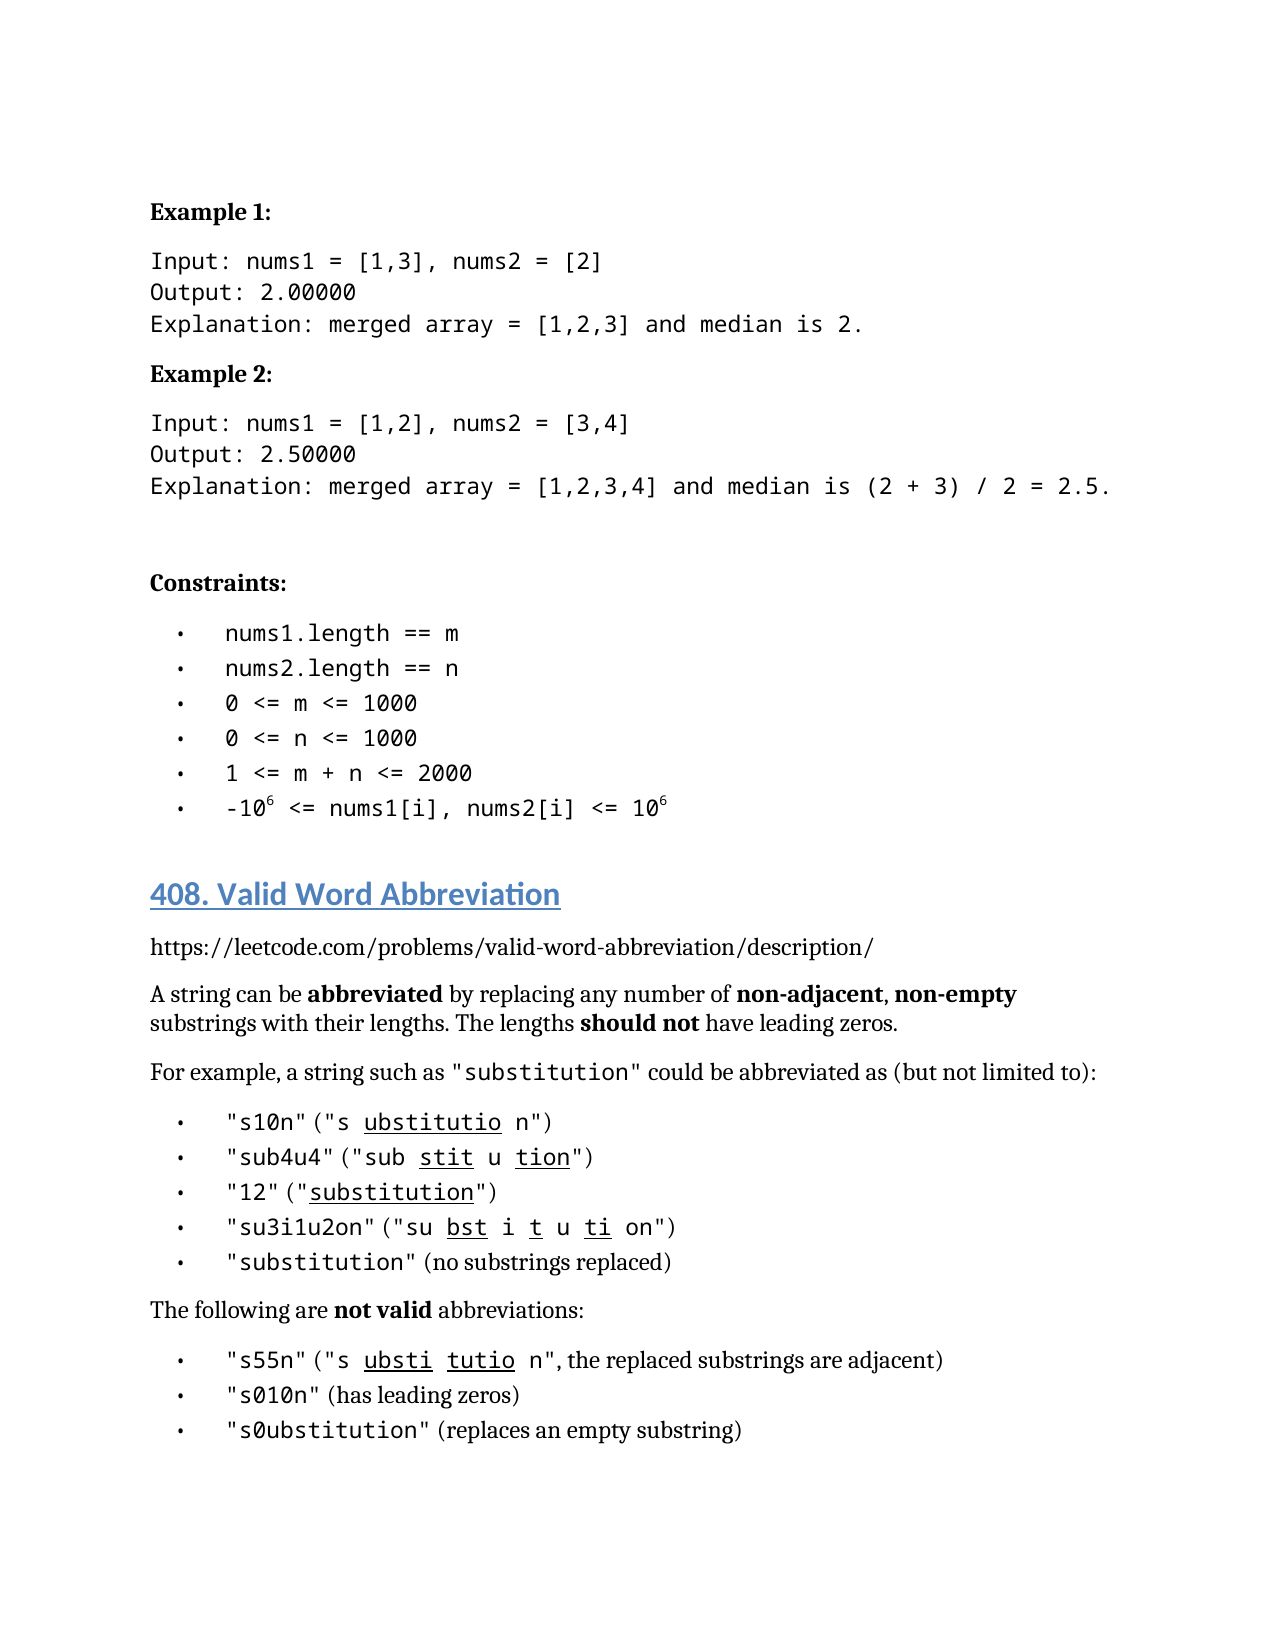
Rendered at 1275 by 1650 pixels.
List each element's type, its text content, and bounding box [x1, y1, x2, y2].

list 0 <= m <= 1000 [175, 687, 1125, 718]
text Constraints: [150, 569, 1125, 598]
list nums1.length == m [175, 617, 1125, 648]
list 1 <= m + n <= 2000 [175, 757, 1125, 788]
text The following are not valid abbreviations: [150, 1296, 1125, 1325]
list "12" ("substitution") [175, 1176, 1125, 1207]
list -106 <= nums1[i], nums2[i] <= 106 [175, 792, 1125, 823]
list "s55n" ("s ubsti tutio n", the replaced substrings are adjacent) [175, 1344, 1125, 1375]
text For example, a string such as "substitution" could be abbreviated as (but not limited to): [150, 1056, 1125, 1087]
list 0 <= n <= 1000 [175, 722, 1125, 753]
list "sub4u4" ("sub stit u tion") [175, 1141, 1125, 1172]
list "su3i1u2on" ("su bst i t u ti on") [175, 1211, 1125, 1242]
text Example 2: [150, 359, 1125, 388]
text Example 1: [150, 197, 1125, 226]
list "s0ubstitution" (replaces an empty substring) [175, 1414, 1125, 1445]
text https://leetcode.com/problems/valid-word-abbreviation/description/ [150, 932, 1125, 961]
list "substitution" (no substrings replaced) [175, 1246, 1125, 1277]
list nums2.length == n [175, 652, 1125, 683]
text A string can be abbreviated by replacing any number of non-adjacent, non-empty substrings with their lengths. The lengths should not have leading zeros. [150, 980, 1125, 1037]
list "s010n" (has leading zeros) [175, 1379, 1125, 1410]
text Input: nums1 = [1,2], nums2 = [3,4] Output: 2.50000 Explanation: merged array = [1,2,3,4] and median is (2 + 3) / 2 = 2.5. [150, 407, 1125, 501]
subtitle 408. Valid Word Abbreviation [150, 873, 1125, 914]
list "s10n" ("s ubstitutio n") [175, 1106, 1125, 1137]
text Input: nums1 = [1,3], nums2 = [2] Output: 2.00000 Explanation: merged array = [1,2,3] and median is 2. [150, 245, 1125, 339]
